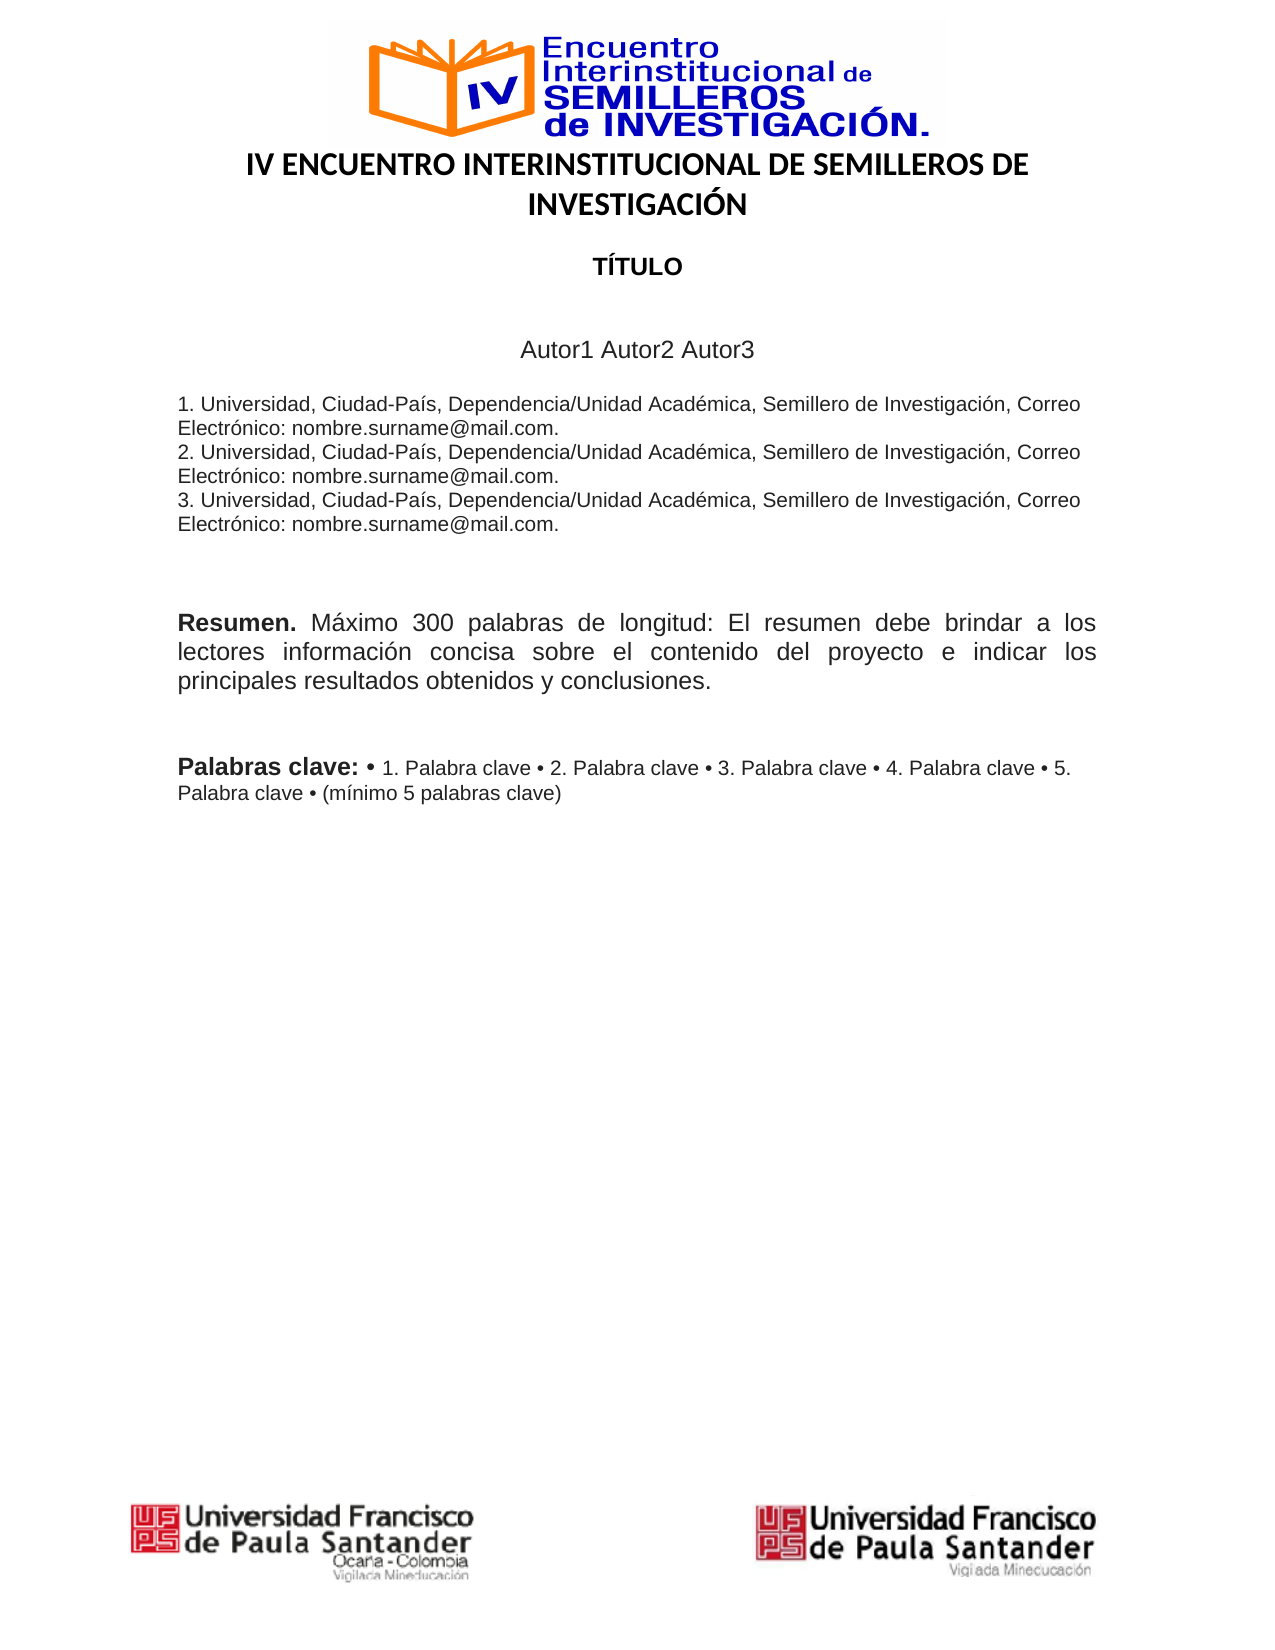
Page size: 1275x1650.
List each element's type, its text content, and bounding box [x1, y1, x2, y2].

text 3. Universidad, Ciudad-País, Dependencia/Unidad Académica, Semillero de Investigación, Correo Electrónico: nombre.surname@mail.com. [177, 488, 1098, 536]
text 2. Universidad, Ciudad-País, Dependencia/Unidad Académica, Semillero de Investigación, Correo Electrónico: nombre.surname@mail.com. [177, 440, 1098, 488]
text 1. Universidad, Ciudad-País, Dependencia/Unidad Académica, Semillero de Investigación, Correo Electrónico: nombre.surname@mail.com. [177, 392, 1098, 440]
text Autor1 Autor2 Autor3 [177, 334, 1098, 363]
text Palabras clave: • 1. Palabra clave • 2. Palabra clave • 3. Palabra clave • 4. Palabra clave • 5. Palabra clave • (mínimo 5 palabras clave) [177, 752, 1098, 804]
text TÍTULO [177, 252, 1098, 281]
picture [328, 18, 946, 147]
text Resumen. Máximo 300 palabras de longitud: El resumen debe brindar a los lectores información concisa sobre el contenido del proyecto e indicar los principales resultados obtenidos y conclusiones. [177, 608, 1098, 694]
picture [126, 1499, 497, 1583]
picture [751, 1495, 1113, 1577]
